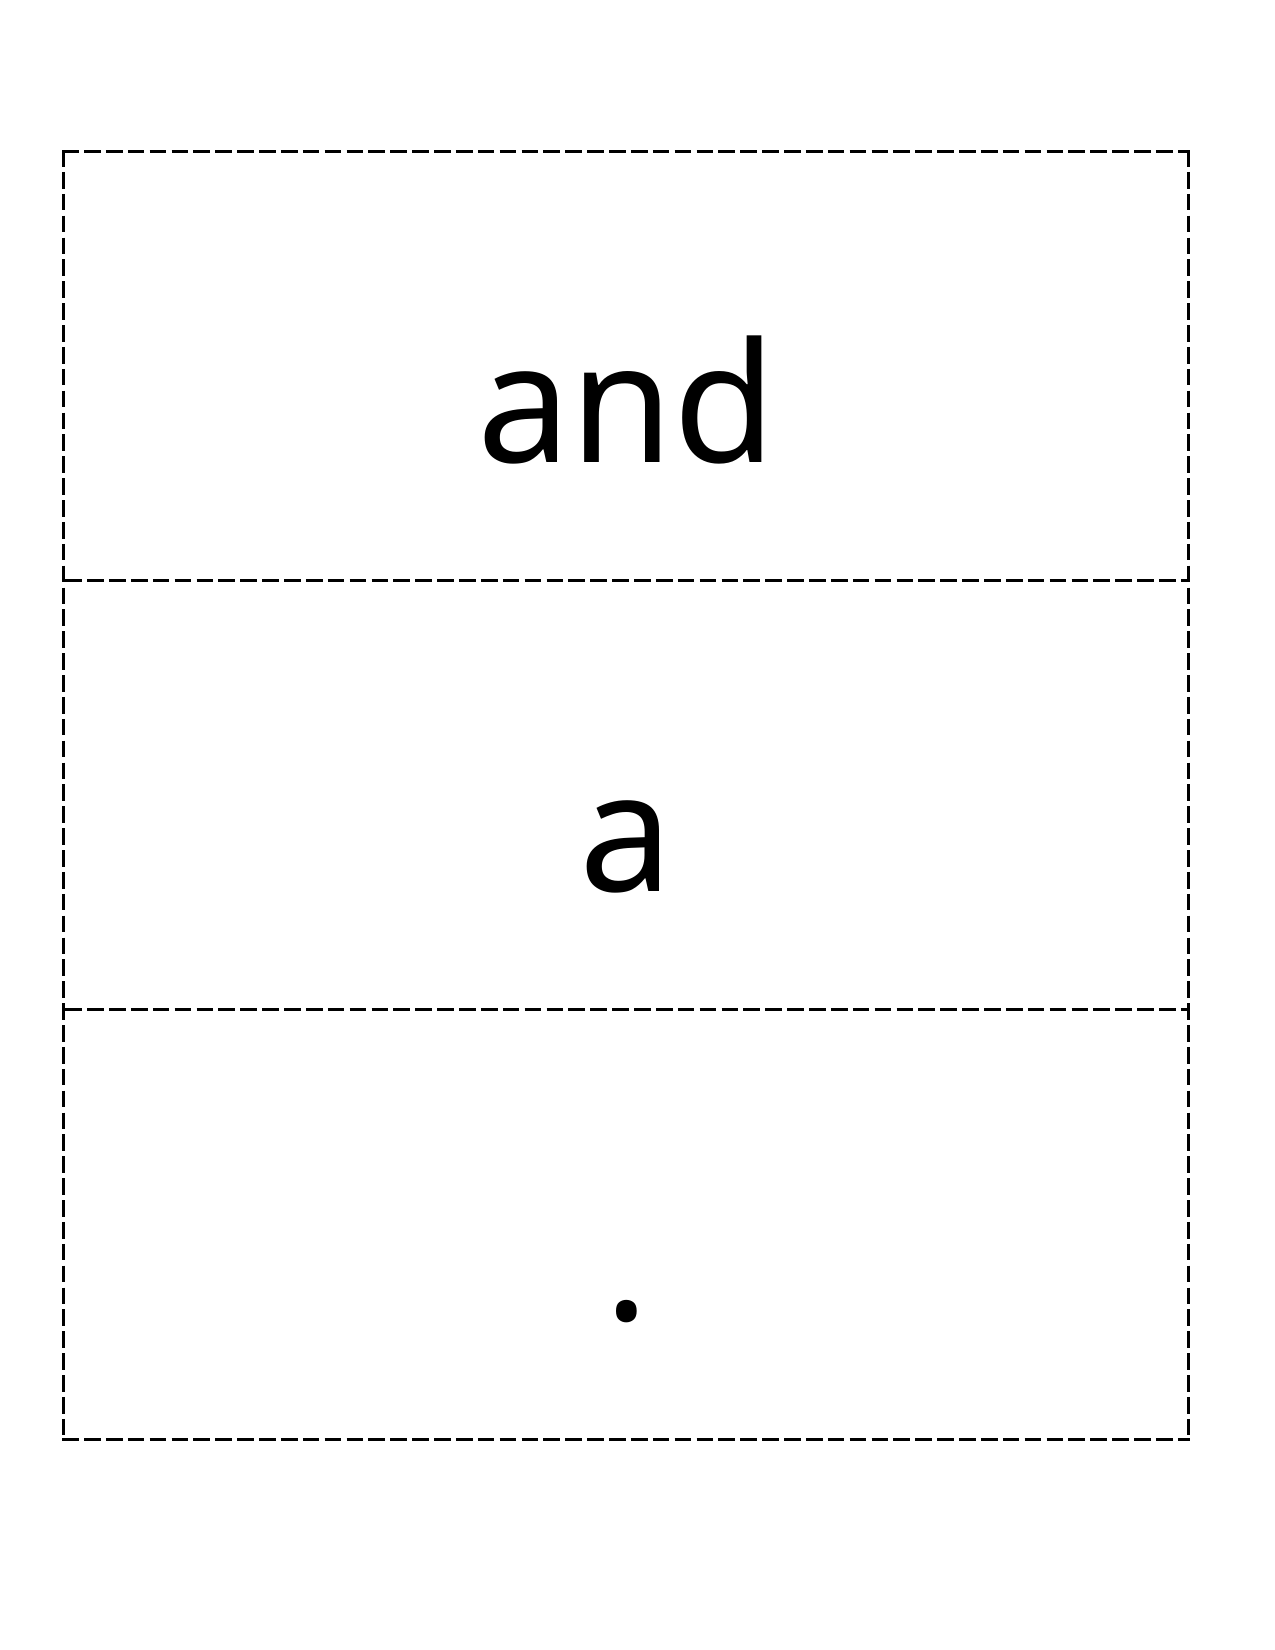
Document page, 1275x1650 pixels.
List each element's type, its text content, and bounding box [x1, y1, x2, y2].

table_cell . [64, 1008, 1189, 1437]
table_cell and [64, 150, 1189, 579]
table_cell a [64, 579, 1189, 1008]
